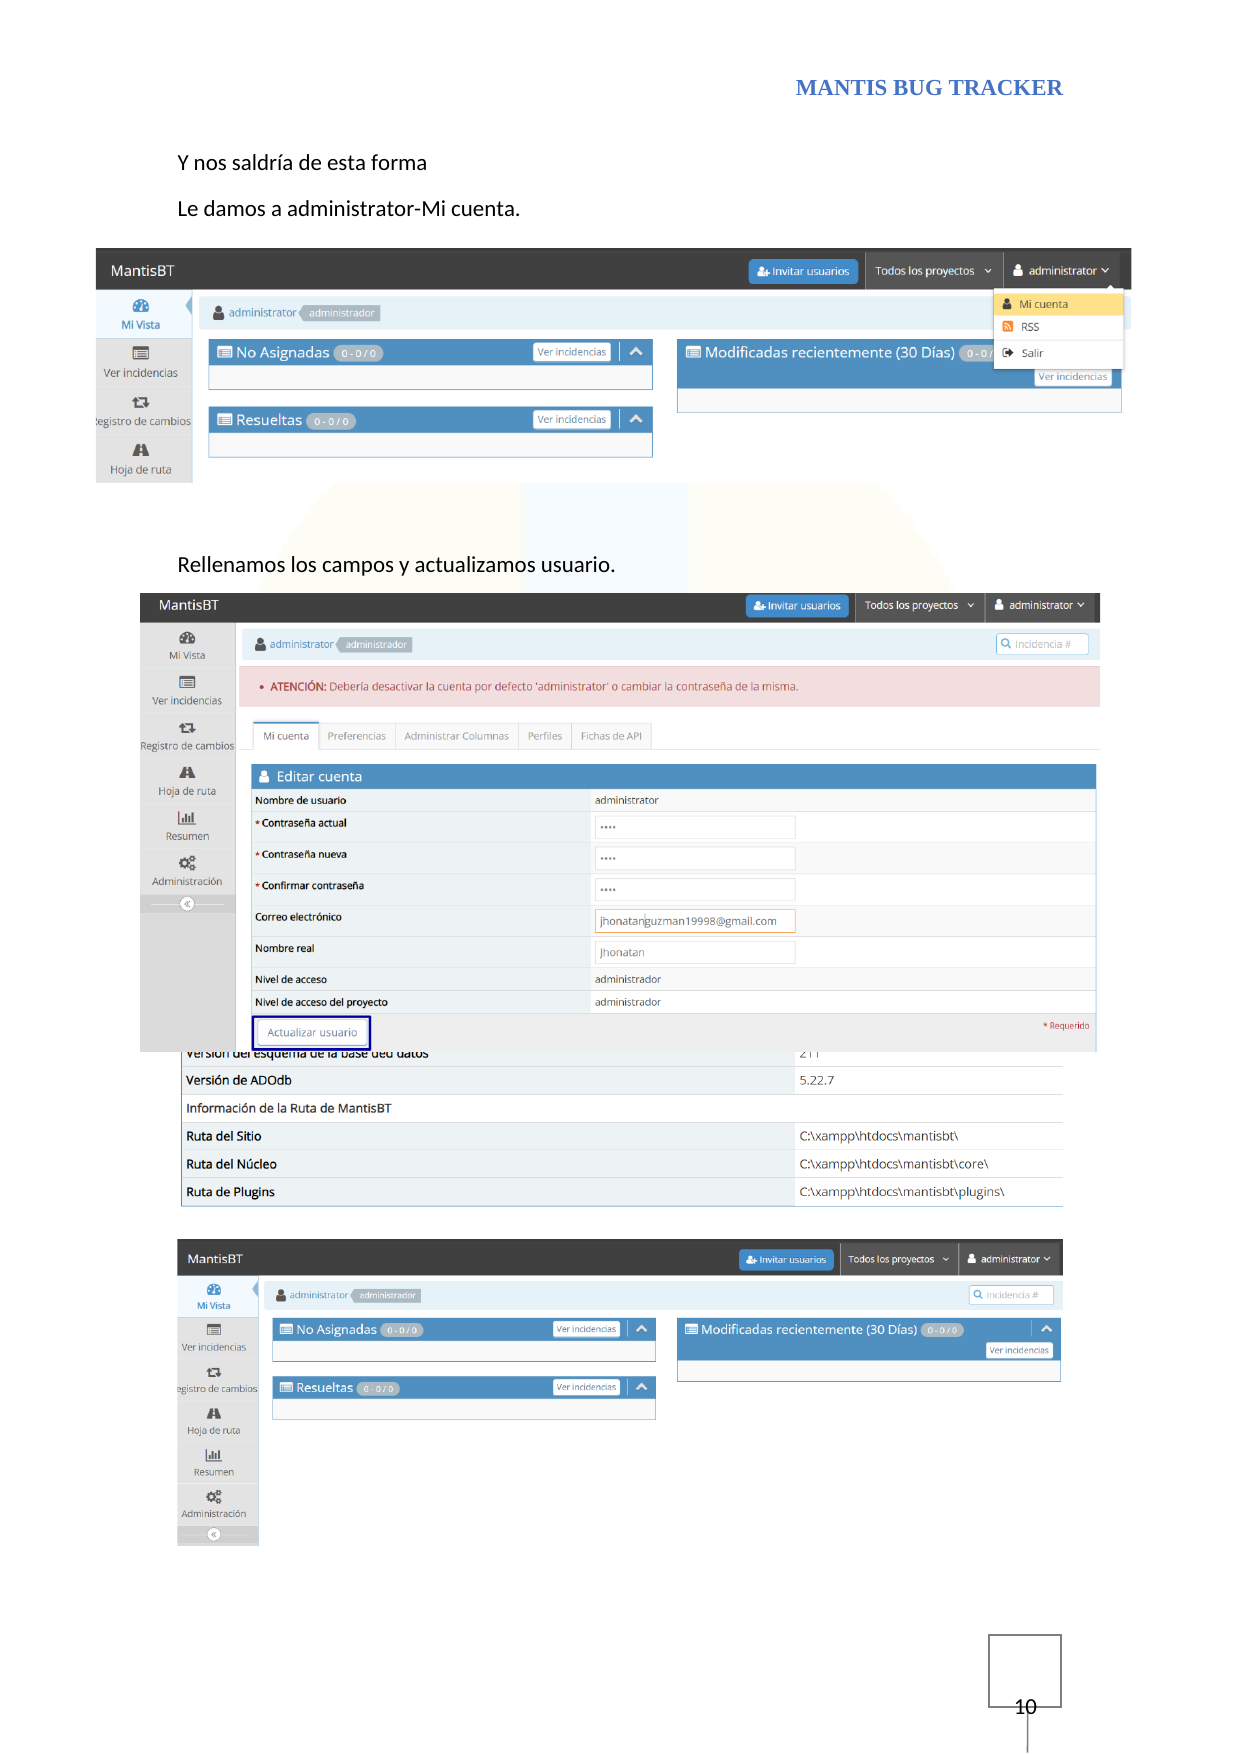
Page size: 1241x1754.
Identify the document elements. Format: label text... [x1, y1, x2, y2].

text Rellenamos los campos y actualizamos usuario. [177, 550, 1063, 578]
text Le damos a administrator-Mi cuenta. [177, 194, 1063, 222]
picture [140, 578, 1101, 1222]
picture [95, 248, 1132, 550]
text Y nos saldría de esta forma [177, 148, 1063, 176]
picture [177, 1239, 1063, 1546]
